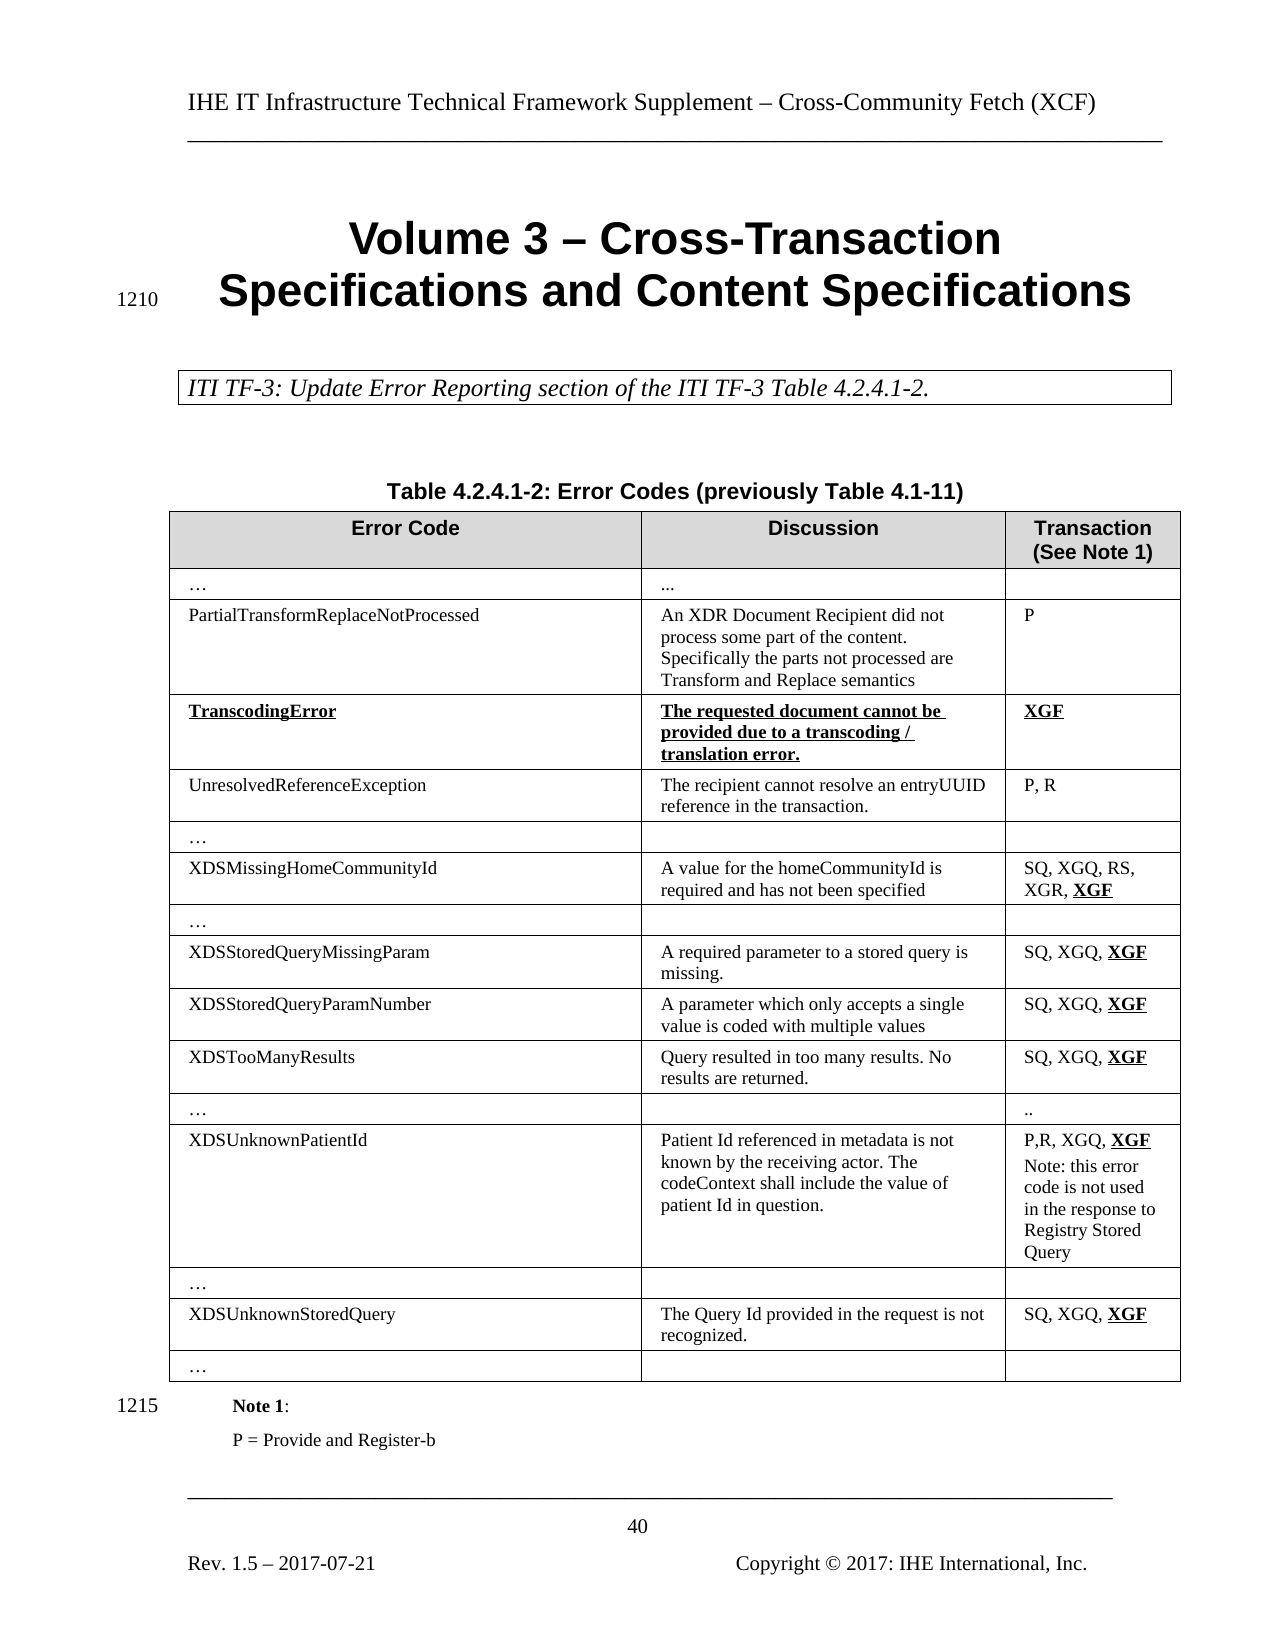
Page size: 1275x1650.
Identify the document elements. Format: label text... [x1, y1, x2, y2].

table_cell [1006, 905, 1180, 935]
table_cell Query resulted in too many results. No results are returned. [642, 1041, 1005, 1093]
table_cell [642, 1094, 1005, 1124]
text ITI TF-3: Update Error Reporting section of the ITI TF-3 Table 4.2.4.1-2. [179, 371, 1171, 404]
table_cell XDSMissingHomeCommunityId [170, 853, 641, 904]
table_cell A required parameter to a stored query is missing. [642, 936, 1005, 988]
table_cell XDSTooManyResults [170, 1041, 641, 1093]
table_cell ... [642, 569, 1005, 599]
table_cell [642, 905, 1005, 935]
table_cell P,R, XGQ, XGF Note: this error code is not used in the response to Registry Stored Query [1006, 1125, 1180, 1267]
table_cell SQ, XGQ, XGF [1006, 1041, 1180, 1093]
table_cell … [170, 905, 641, 935]
text P = Provide and Register-b [232, 1429, 1163, 1450]
table_cell A value for the homeCommunityId is required and has not been specified [642, 853, 1005, 904]
table_cell … [170, 822, 641, 852]
table_cell The requested document cannot be provided due to a transcoding / translation error. [642, 695, 1005, 768]
table_cell SQ, XGQ, XGF [1006, 1299, 1180, 1350]
table_cell The recipient cannot resolve an entryUUID reference in the transaction. [642, 770, 1005, 821]
table_cell [1006, 1268, 1180, 1298]
table_cell XGF [1006, 695, 1180, 768]
table_cell [642, 1351, 1005, 1381]
table_cell Patient Id referenced in metadata is not known by the receiving actor. The codeContext shall include the value of patient Id in question. [642, 1125, 1005, 1267]
table_header Discussion [642, 512, 1005, 568]
table_cell A parameter which only accepts a single value is coded with multiple values [642, 989, 1005, 1040]
table_cell [1006, 569, 1180, 599]
table_cell .. [1006, 1094, 1180, 1124]
table_header Transaction (See Note 1) [1006, 512, 1180, 568]
table_cell The Query Id provided in the request is not recognized. [642, 1299, 1005, 1350]
table_cell [1006, 1351, 1180, 1381]
text Note 1: [232, 1394, 1163, 1416]
table_cell P, R [1006, 770, 1180, 821]
table_cell UnresolvedReferenceException [170, 770, 641, 821]
table_cell … [170, 1094, 641, 1124]
table_cell SQ, XGQ, XGF [1006, 989, 1180, 1040]
table_cell P [1006, 600, 1180, 694]
table_cell … [170, 1268, 641, 1298]
table_cell … [170, 1351, 641, 1381]
table_cell XDSUnknownStoredQuery [170, 1299, 641, 1350]
table_cell XDSUnknownPatientId [170, 1125, 641, 1267]
title Volume 3 – Cross-Transaction Specifications and Content Specifications [187, 211, 1163, 317]
table_cell SQ, XGQ, RS, XGR, XGF [1006, 853, 1180, 904]
table_cell SQ, XGQ, XGF [1006, 936, 1180, 988]
table_cell XDSStoredQueryParamNumber [170, 989, 641, 1040]
table_header Error Code [170, 512, 641, 568]
table_cell [1006, 822, 1180, 852]
table_cell [642, 822, 1005, 852]
table_cell PartialTransformReplaceNotProcessed [170, 600, 641, 694]
table_cell [642, 1268, 1005, 1298]
table_cell An XDR Document Recipient did not process some part of the content. Specifically the parts not processed are Transform and Replace semantics [642, 600, 1005, 694]
table_cell XDSStoredQueryMissingParam [170, 936, 641, 988]
title Table 4.2.4.1-2: Error Codes (previously Table 4.1-11) [187, 478, 1163, 504]
table_cell … [170, 569, 641, 599]
table_cell TranscodingError [170, 695, 641, 768]
